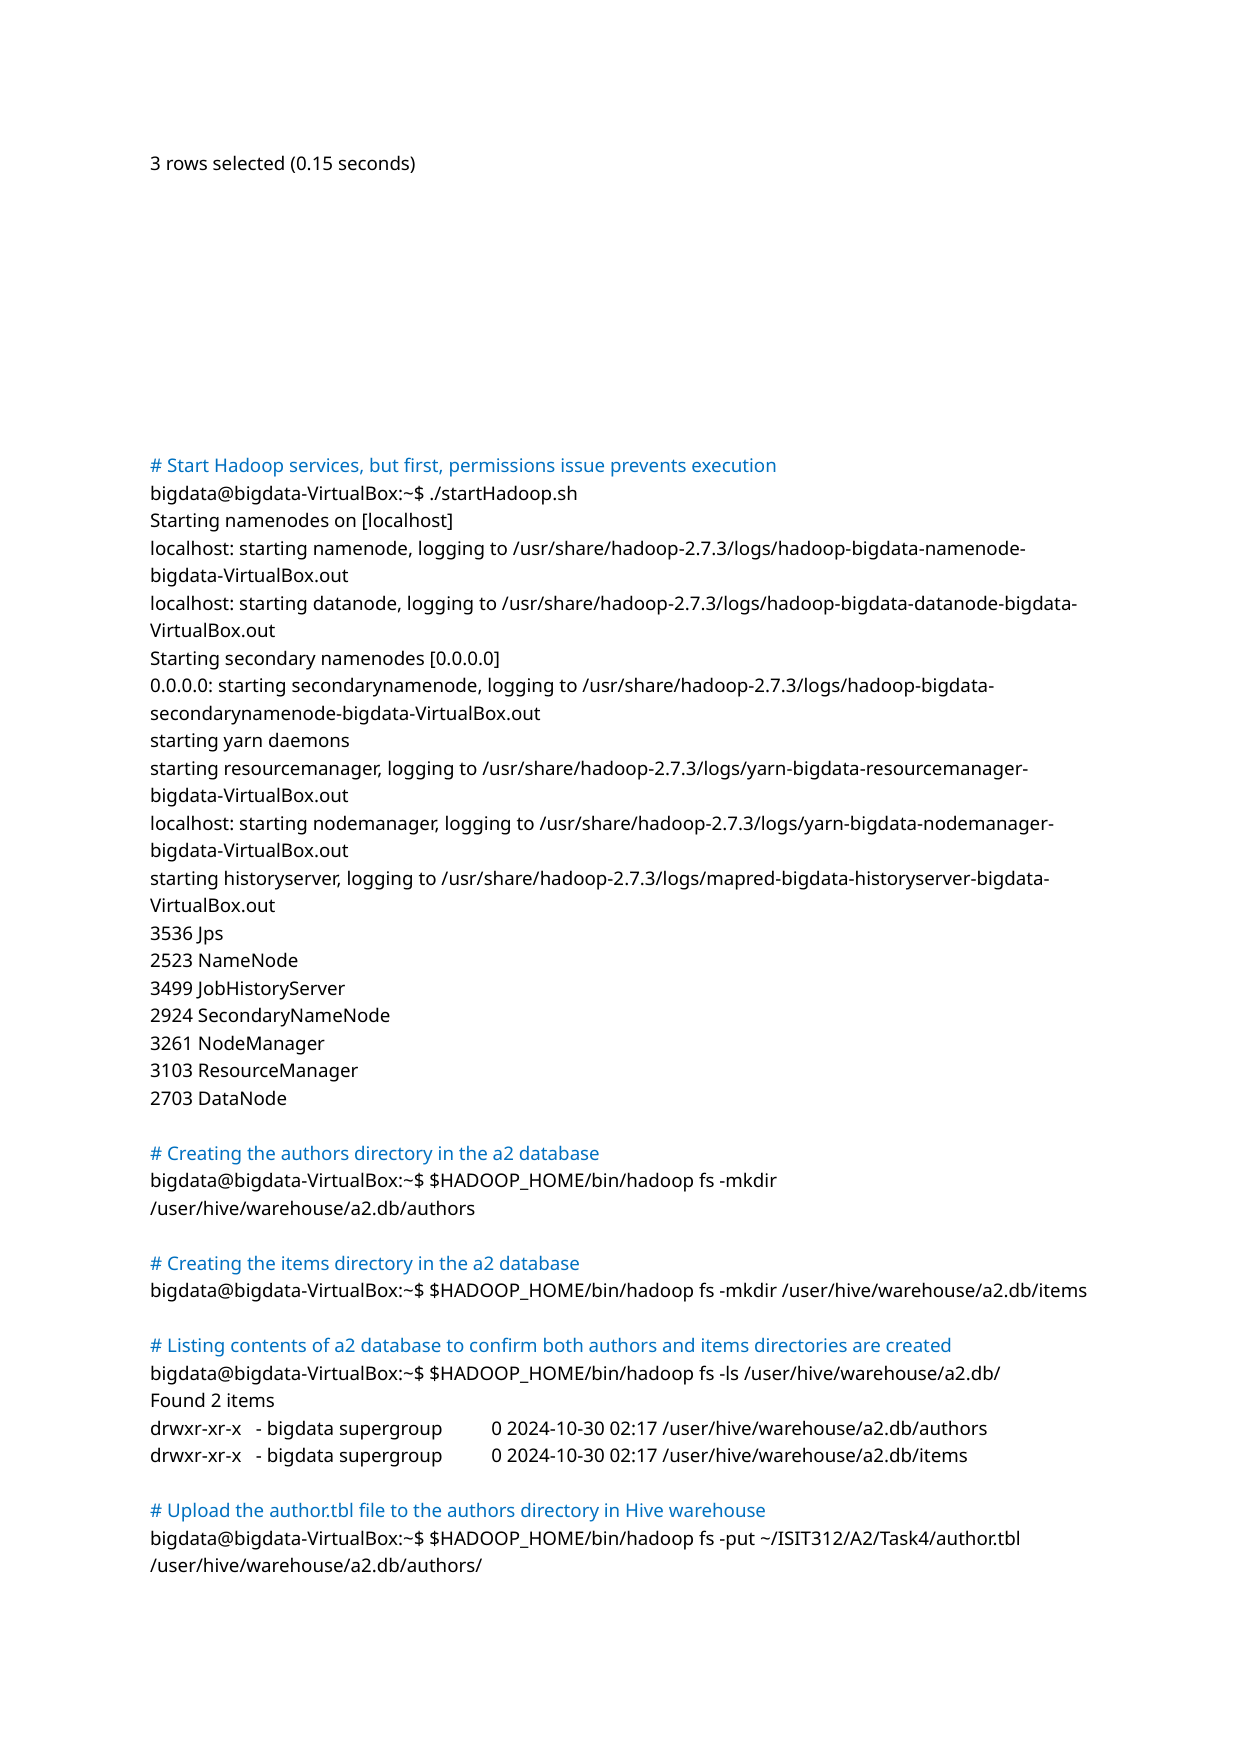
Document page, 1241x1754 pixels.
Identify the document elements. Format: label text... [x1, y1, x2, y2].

text bigdata@bigdata-VirtualBox:~$ ./startHadoop.sh [150, 480, 1090, 506]
text localhost: starting datanode, logging to /usr/share/hadoop-2.7.3/logs/hadoop-bigdata-datanode-bigdata-VirtualBox.out [150, 590, 1090, 643]
text Found 2 items [150, 1387, 1090, 1413]
text starting yarn daemons [150, 727, 1090, 753]
text bigdata@bigdata-VirtualBox:~$ $HADOOP_HOME/bin/hadoop fs -put ~/ISIT312/A2/Task4/author.tbl /user/hive/warehouse/a2.db/authors/ [150, 1525, 1090, 1578]
text 3499 JobHistoryServer [150, 975, 1090, 1001]
text bigdata@bigdata-VirtualBox:~$ $HADOOP_HOME/bin/hadoop fs -mkdir /user/hive/warehouse/a2.db/items [150, 1277, 1090, 1303]
text starting resourcemanager, logging to /usr/share/hadoop-2.7.3/logs/yarn-bigdata-resourcemanager-bigdata-VirtualBox.out [150, 755, 1090, 808]
text # Listing contents of a2 database to confirm both authors and items directories are created [150, 1332, 1090, 1358]
text bigdata@bigdata-VirtualBox:~$ $HADOOP_HOME/bin/hadoop fs -ls /user/hive/warehouse/a2.db/ [150, 1360, 1090, 1386]
text Starting namenodes on [localhost] [150, 507, 1090, 533]
text # Upload the author.tbl file to the authors directory in Hive warehouse [150, 1497, 1090, 1523]
text starting historyserver, logging to /usr/share/hadoop-2.7.3/logs/mapred-bigdata-historyserver-bigdata-VirtualBox.out [150, 865, 1090, 918]
text 3 rows selected (0.15 seconds) [150, 150, 1090, 176]
text 2924 SecondaryNameNode [150, 1002, 1090, 1028]
text 3103 ResourceManager [150, 1057, 1090, 1083]
text 0.0.0.0: starting secondarynamenode, logging to /usr/share/hadoop-2.7.3/logs/hadoop-bigdata-secondarynamenode-bigdata-VirtualBox.out [150, 672, 1090, 726]
text 3536 Jps [150, 920, 1090, 946]
text localhost: starting nodemanager, logging to /usr/share/hadoop-2.7.3/logs/yarn-bigdata-nodemanager-bigdata-VirtualBox.out [150, 810, 1090, 863]
text drwxr-xr-x - bigdata supergroup 0 2024-10-30 02:17 /user/hive/warehouse/a2.db/items [150, 1442, 1090, 1468]
text # Creating the items directory in the a2 database [150, 1250, 1090, 1276]
text 2703 DataNode [150, 1085, 1090, 1111]
text localhost: starting namenode, logging to /usr/share/hadoop-2.7.3/logs/hadoop-bigdata-namenode-bigdata-VirtualBox.out [150, 535, 1090, 588]
text # Start Hadoop services, but first, permissions issue prevents execution [150, 452, 1090, 478]
text # Creating the authors directory in the a2 database bigdata@bigdata-VirtualBox:~$ $HADOOP_HOME/bin/hadoop fs -mkdir /user/hive/warehouse/a2.db/authors [150, 1140, 1090, 1221]
text 3261 NodeManager [150, 1030, 1090, 1056]
text 2523 NameNode [150, 947, 1090, 973]
text Starting secondary namenodes [0.0.0.0] [150, 645, 1090, 671]
text drwxr-xr-x - bigdata supergroup 0 2024-10-30 02:17 /user/hive/warehouse/a2.db/authors [150, 1415, 1090, 1441]
